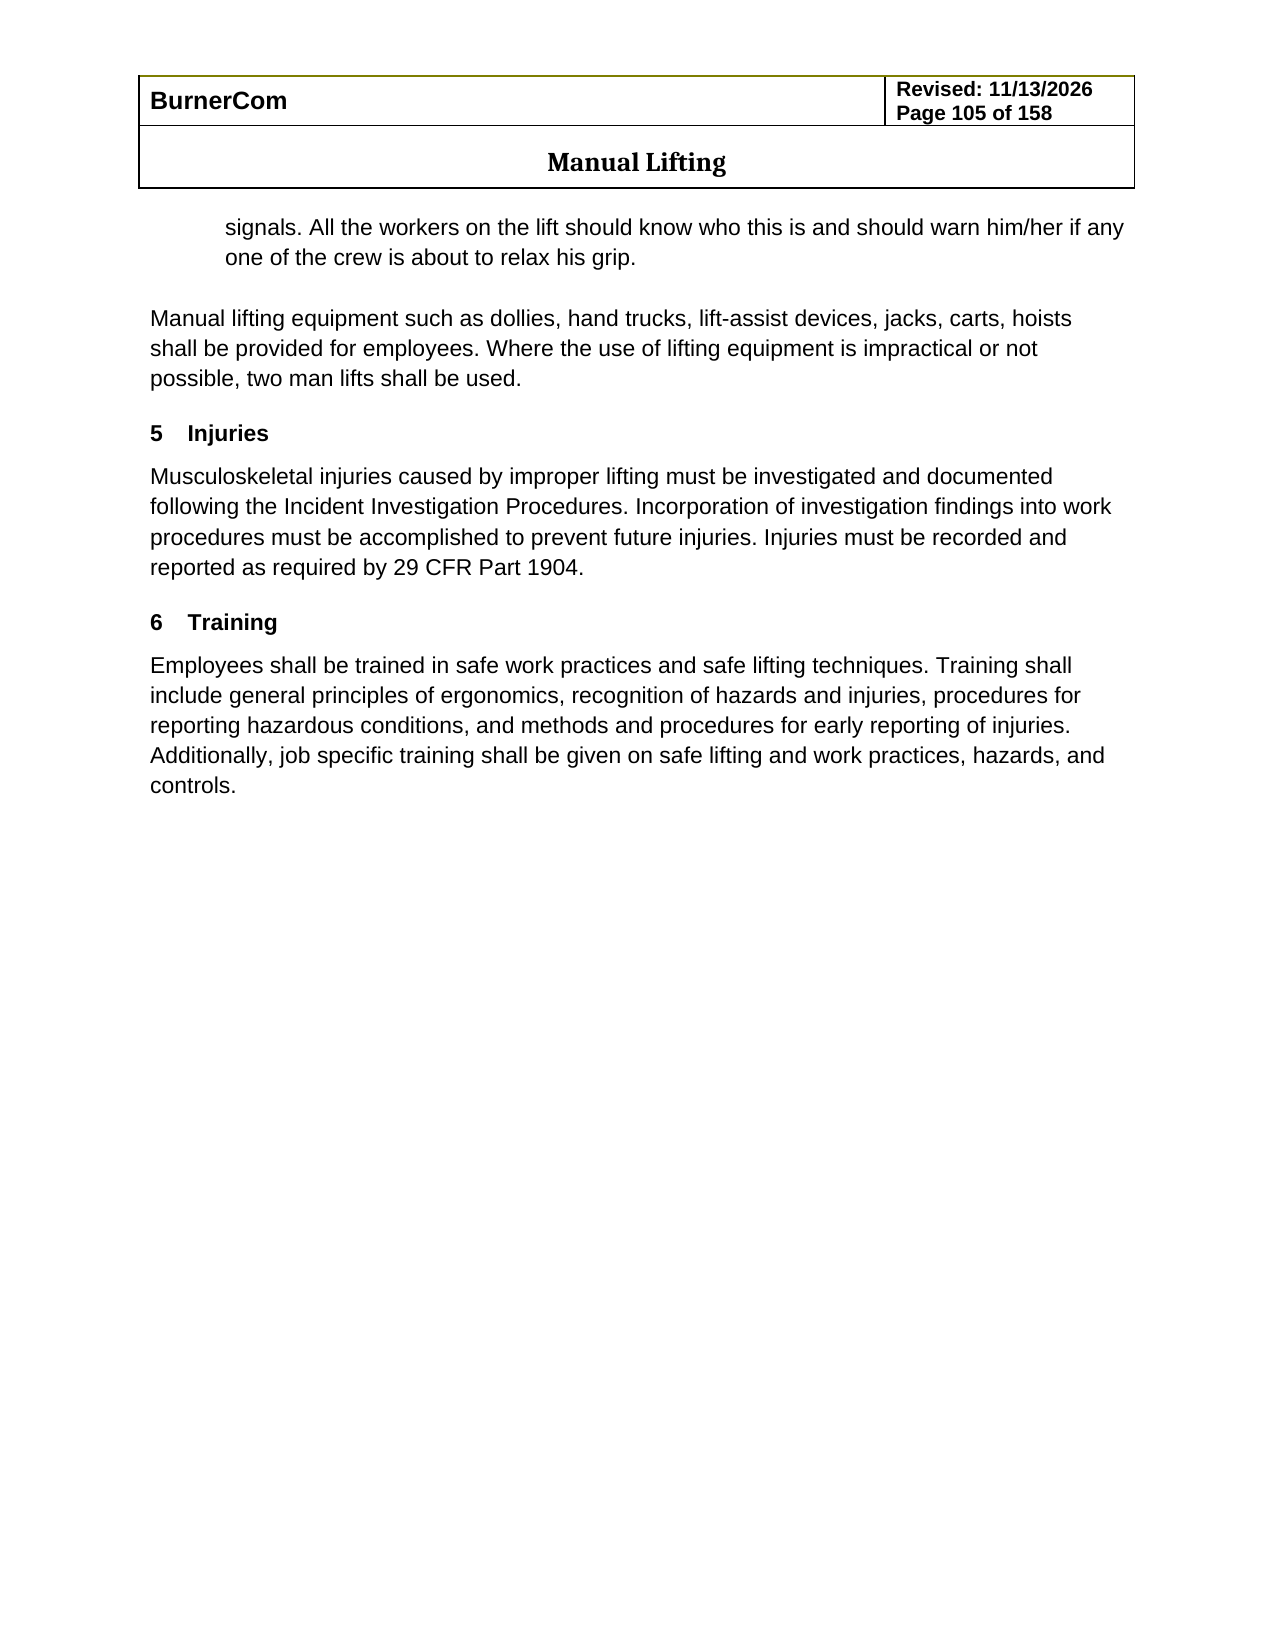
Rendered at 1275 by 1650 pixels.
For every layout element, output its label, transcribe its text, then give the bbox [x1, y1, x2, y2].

text Employees shall be trained in safe work practices and safe lifting techniques. Training shall include general principles of ergonomics, recognition of hazards and injuries, procedures for reporting hazardous conditions, and methods and procedures for early reporting of injuries. Additionally, job specific training shall be given on safe lifting and work practices, hazards, and controls. [150, 652, 1125, 799]
text Musculoskeletal injuries caused by improper lifting must be investigated and documented following the Incident Investigation Procedures. Incorporation of investigation findings into work procedures must be accomplished to prevent future injuries. Injuries must be recorded and reported as required by 29 CFR Part 1904. [150, 463, 1125, 580]
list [187, 214, 1125, 271]
list Training [150, 609, 1125, 635]
text Manual lifting equipment such as dollies, hand trucks, lift-assist devices, jacks, carts, hoists shall be provided for employees. Where the use of lifting equipment is impractical or not possible, two man lifts shall be used. [150, 305, 1125, 392]
list Injuries [150, 420, 1125, 447]
